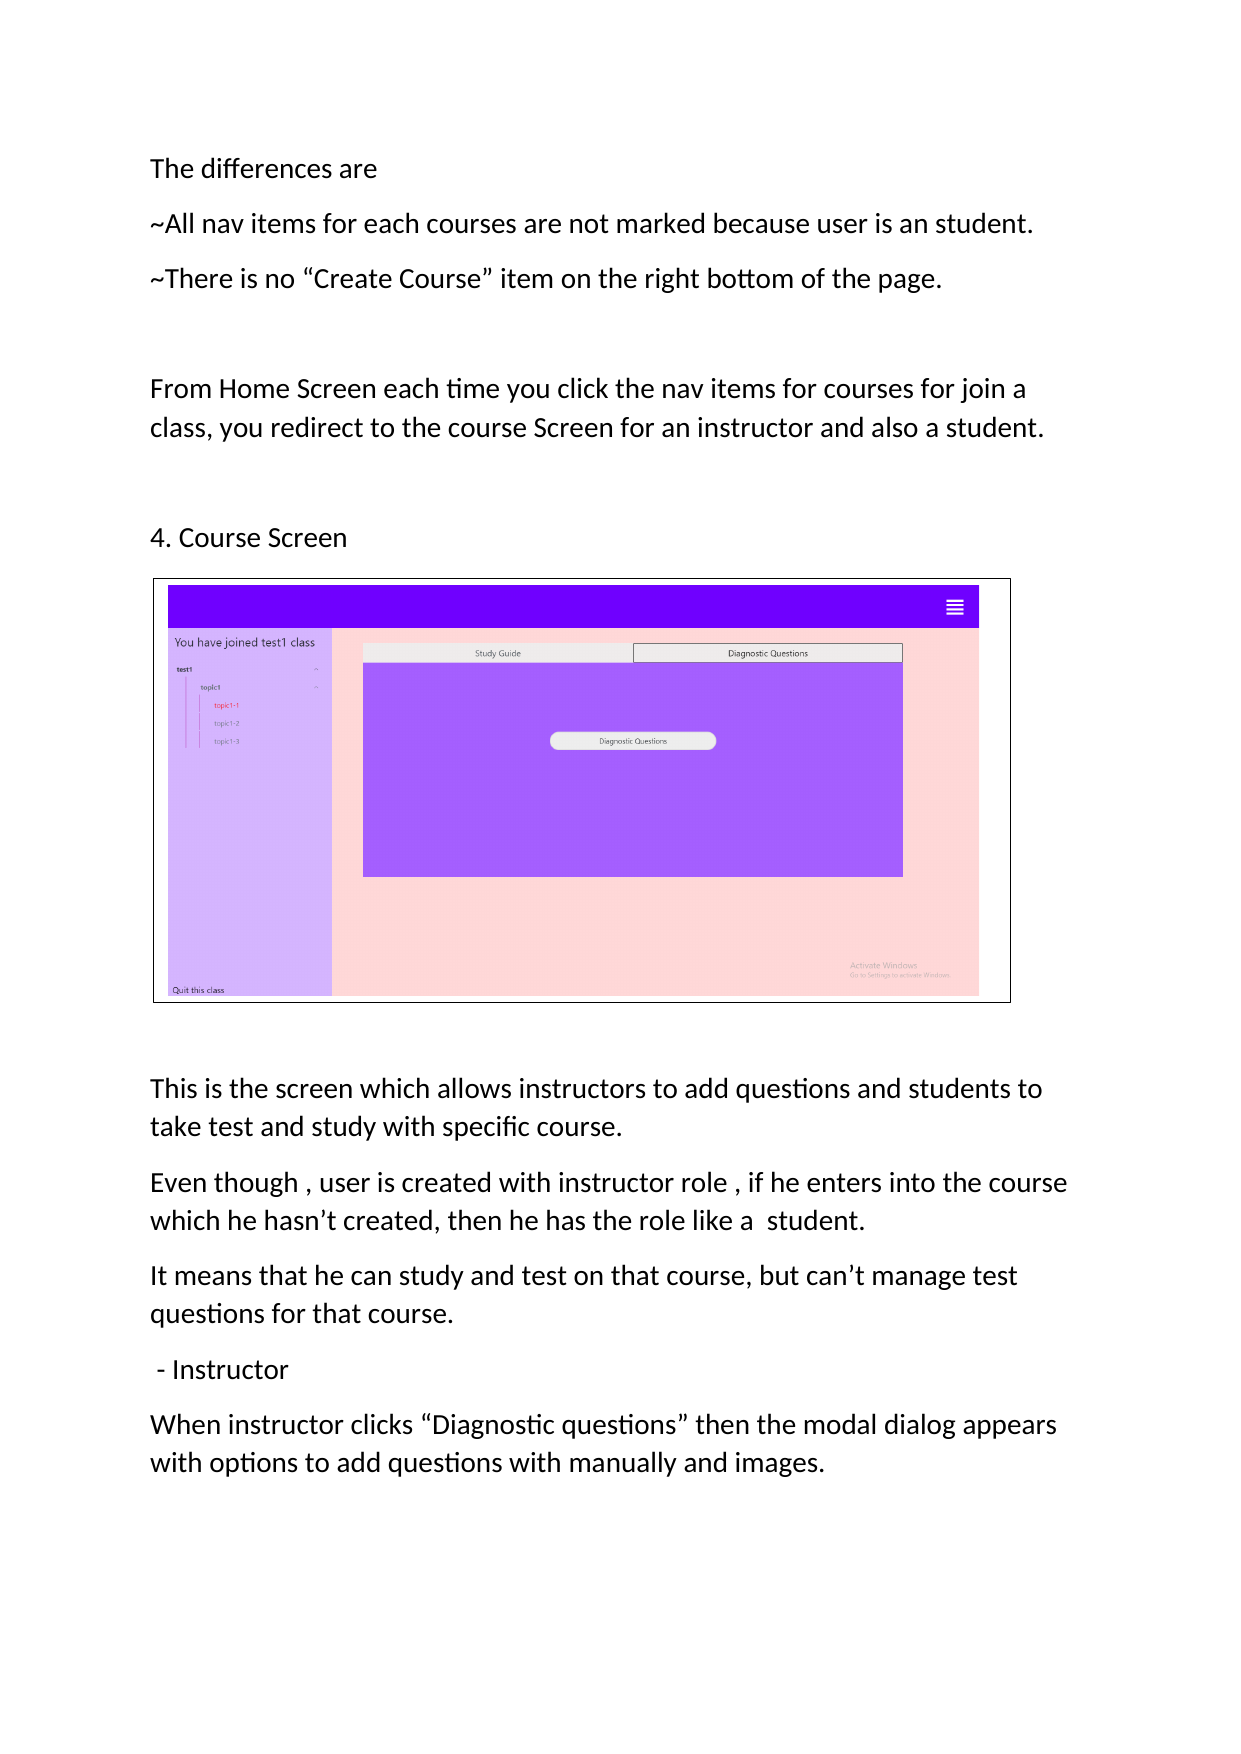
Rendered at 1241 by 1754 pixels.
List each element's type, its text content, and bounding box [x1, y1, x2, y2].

text Even though , user is created with instructor role , if he enters into the course which he hasn’t created, then he has the role like a student. [150, 1164, 1090, 1238]
text ~All nav items for each courses are not marked because user is an student. [150, 205, 1090, 241]
picture [168, 585, 980, 996]
text - Instructor [150, 1351, 1090, 1386]
text ~There is no “Create Course” item on the right bottom of the page. [150, 260, 1090, 296]
text This is the screen which allows instructors to add questions and students to take test and study with specific course. [150, 1070, 1090, 1144]
text From Home Screen each time you click the nav items for courses for join a class, you redirect to the course Screen for an instructor and also a student. [150, 370, 1090, 444]
text 4. Course Screen [150, 519, 1090, 555]
text The differences are [150, 150, 1090, 186]
text It means that he can study and test on that course, but can’t manage test questions for that course. [150, 1257, 1090, 1331]
text When instructor clicks “Diagnostic questions” then the modal dialog appears with options to add questions with manually and images. [150, 1406, 1090, 1480]
